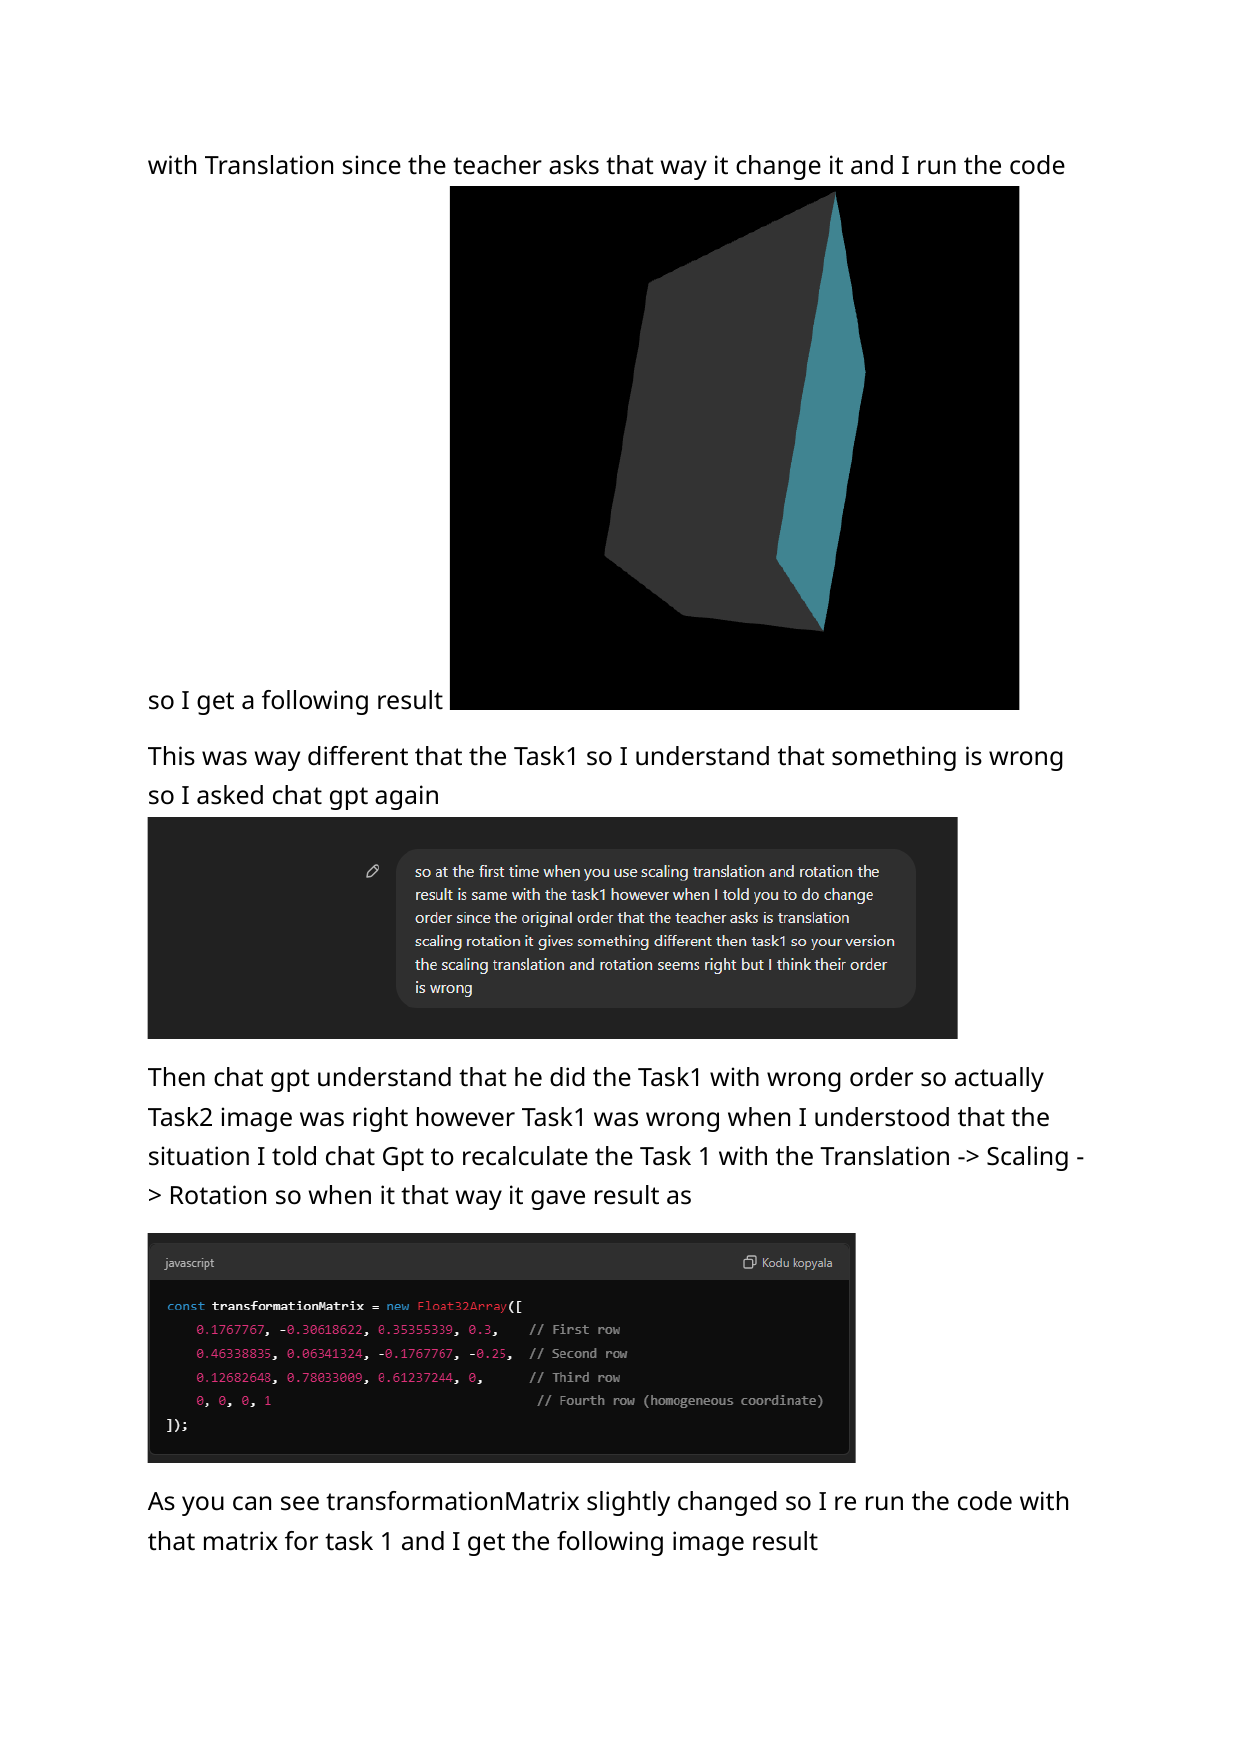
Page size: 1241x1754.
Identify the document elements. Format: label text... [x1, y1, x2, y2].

picture [147, 817, 958, 1039]
text Then chat gpt understand that he did the Task1 with wrong order so actually Task2 image was right however Task1 was wrong when I understood that the situation I told chat Gpt to recalculate the Task 1 with the Translation -> Scaling -> Rotation so when it that way it gave result as [148, 1060, 1093, 1212]
text As you can see transformationMatrix slightly changed so I re run the code with that matrix for task 1 and I get the following image result [148, 1484, 1093, 1557]
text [148, 148, 1093, 717]
picture [147, 1233, 856, 1463]
picture [449, 186, 1020, 710]
